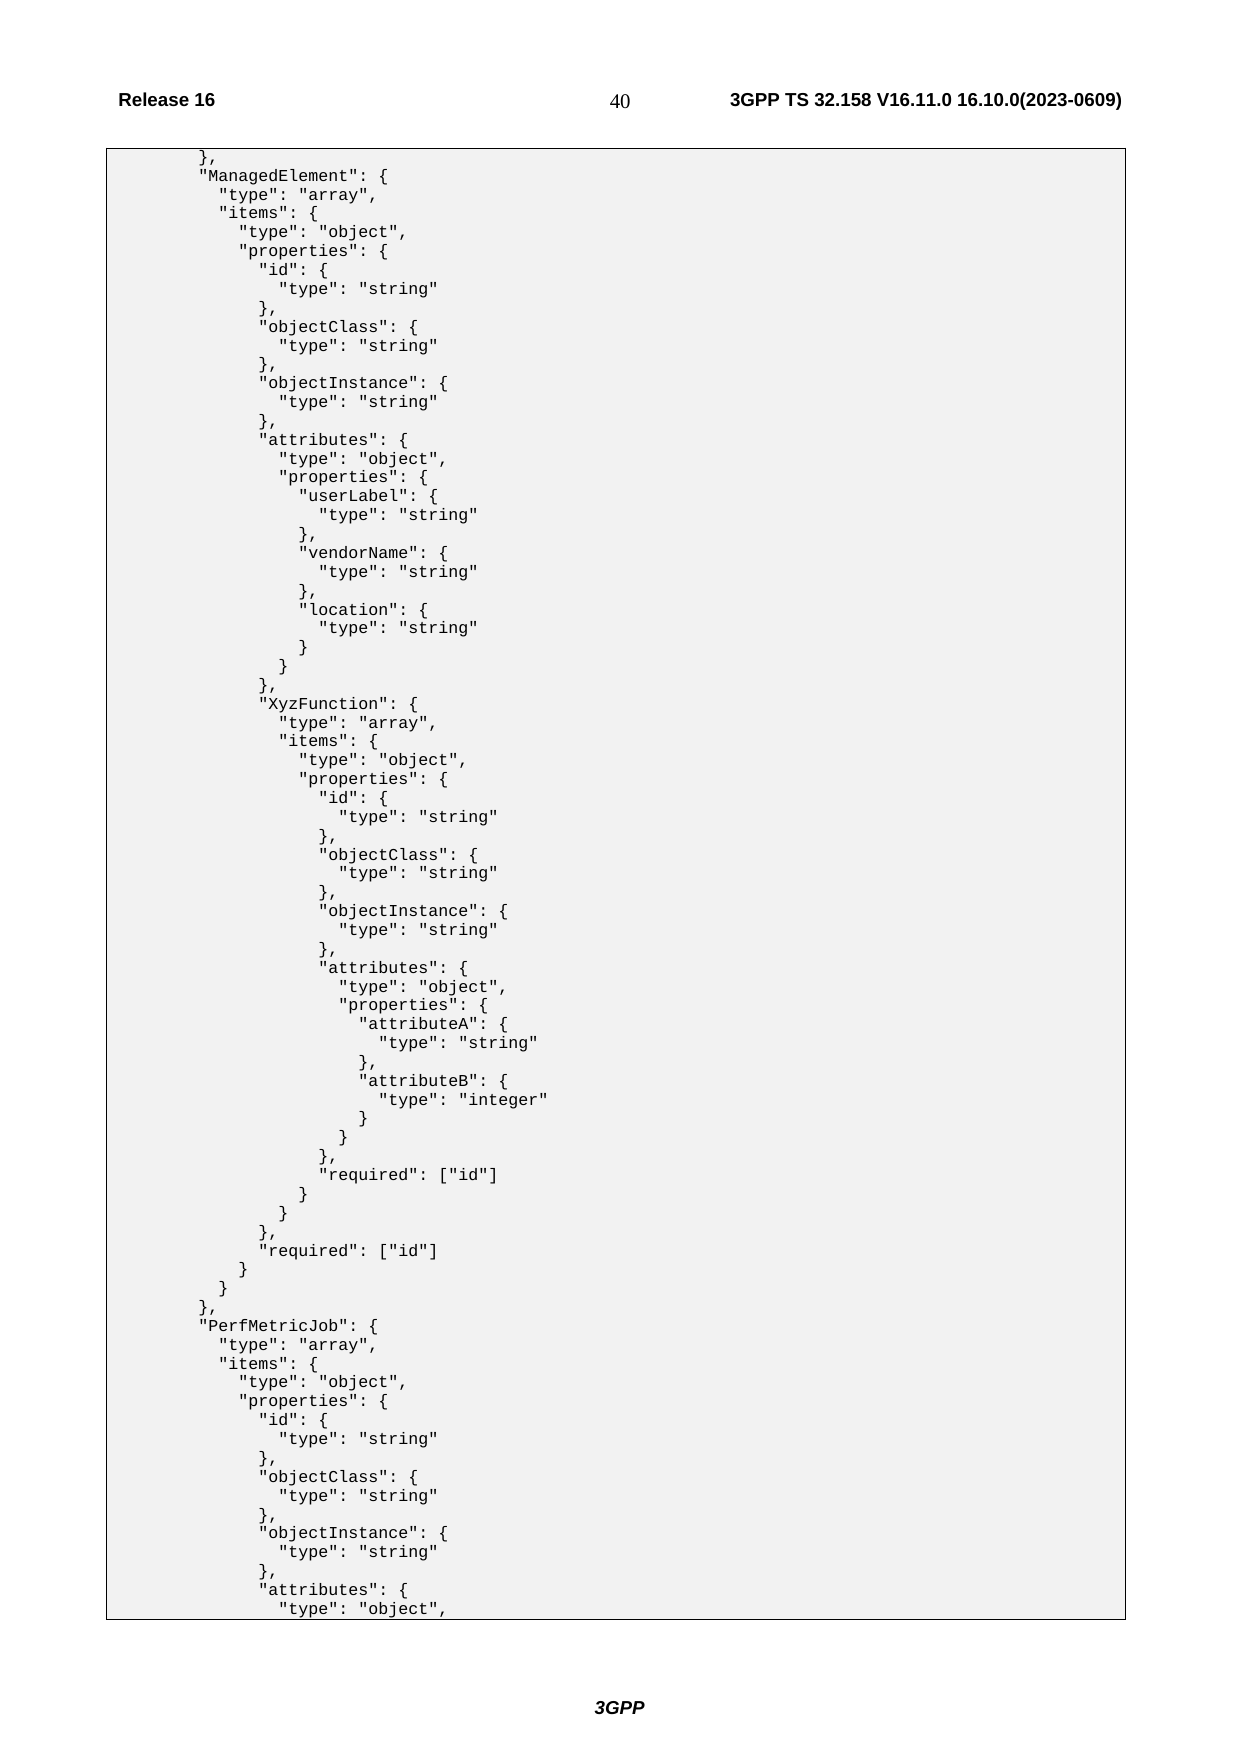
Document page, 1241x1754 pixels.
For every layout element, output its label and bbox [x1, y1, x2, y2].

table_header [107, 149, 1125, 1619]
